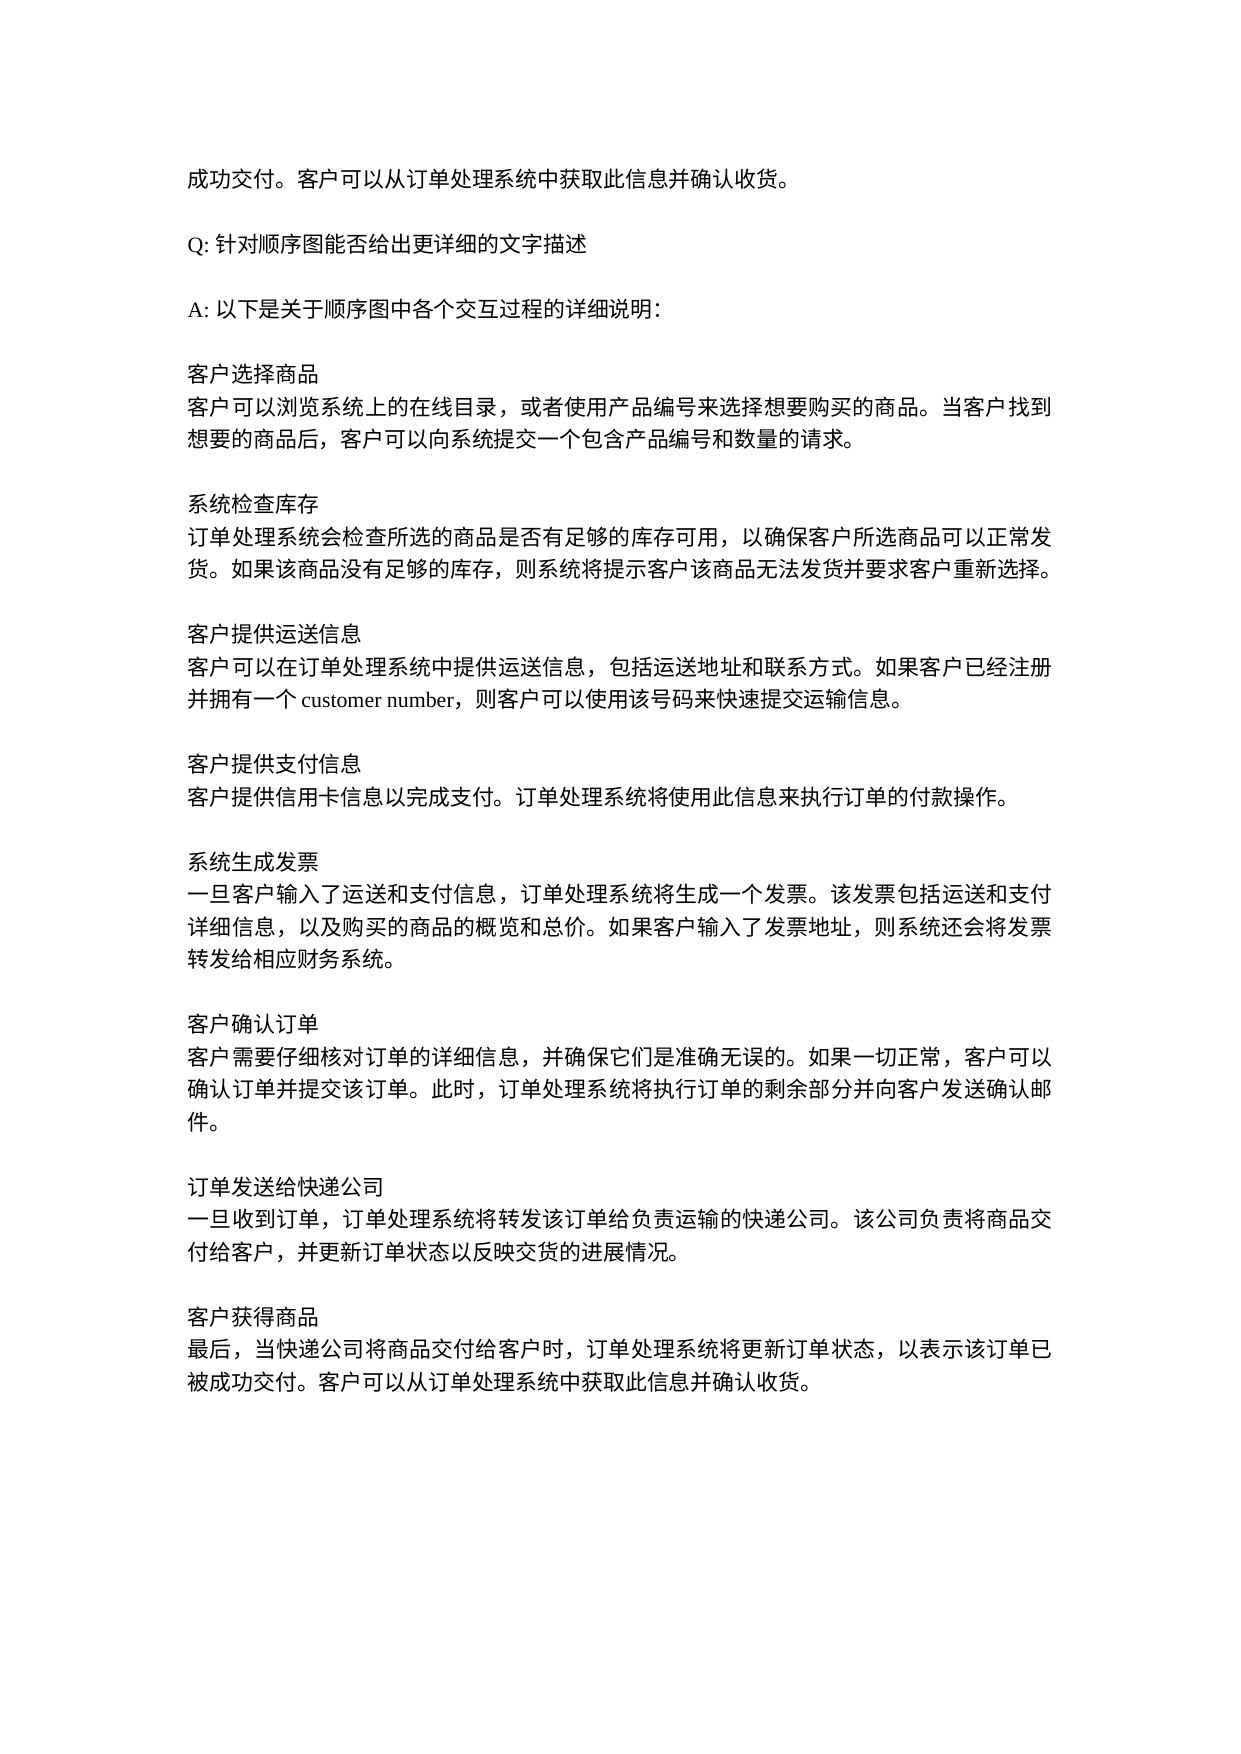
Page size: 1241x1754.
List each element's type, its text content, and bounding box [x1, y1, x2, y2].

text 成功交付。客户可以从订单处理系统中获取此信息并确认收货。 [187, 162, 1053, 194]
text Q: 针对顺序图能否给出更详细的文字描述 [187, 227, 1053, 259]
text 客户提供支付信息 [187, 747, 1053, 779]
text 客户可以浏览系统上的在线目录，或者使用产品编号来选择想要购买的商品。当客户找到想要的商品后，客户可以向系统提交一个包含产品编号和数量的请求。 [187, 389, 1053, 454]
text A: 以下是关于顺序图中各个交互过程的详细说明： [187, 292, 1053, 324]
text 客户选择商品 [187, 357, 1053, 389]
text 客户获得商品 [187, 1299, 1053, 1332]
text 一旦收到订单，订单处理系统将转发该订单给负责运输的快递公司。该公司负责将商品交付给客户，并更新订单状态以反映交货的进展情况。 [187, 1202, 1053, 1267]
text 最后，当快递公司将商品交付给客户时，订单处理系统将更新订单状态，以表示该订单已被成功交付。客户可以从订单处理系统中获取此信息并确认收货。 [187, 1332, 1053, 1397]
text 一旦客户输入了运送和支付信息，订单处理系统将生成一个发票。该发票包括运送和支付详细信息，以及购买的商品的概览和总价。如果客户输入了发票地址，则系统还会将发票转发给相应财务系统。 [187, 877, 1053, 974]
text 订单发送给快递公司 [187, 1169, 1053, 1202]
text 客户可以在订单处理系统中提供运送信息，包括运送地址和联系方式。如果客户已经注册并拥有一个customer number，则客户可以使用该号码来快速提交运输信息。 [187, 649, 1053, 714]
text 系统检查库存 [187, 487, 1053, 519]
text 客户提供信用卡信息以完成支付。订单处理系统将使用此信息来执行订单的付款操作。 [187, 779, 1053, 812]
text 客户确认订单 [187, 1007, 1053, 1039]
text 订单处理系统会检查所选的商品是否有足够的库存可用，以确保客户所选商品可以正常发货。如果该商品没有足够的库存，则系统将提示客户该商品无法发货并要求客户重新选择。 [187, 519, 1053, 584]
text 客户需要仔细核对订单的详细信息，并确保它们是准确无误的。如果一切正常，客户可以确认订单并提交该订单。此时，订单处理系统将执行订单的剩余部分并向客户发送确认邮件。 [187, 1039, 1053, 1137]
text 客户提供运送信息 [187, 617, 1053, 649]
text 系统生成发票 [187, 844, 1053, 877]
